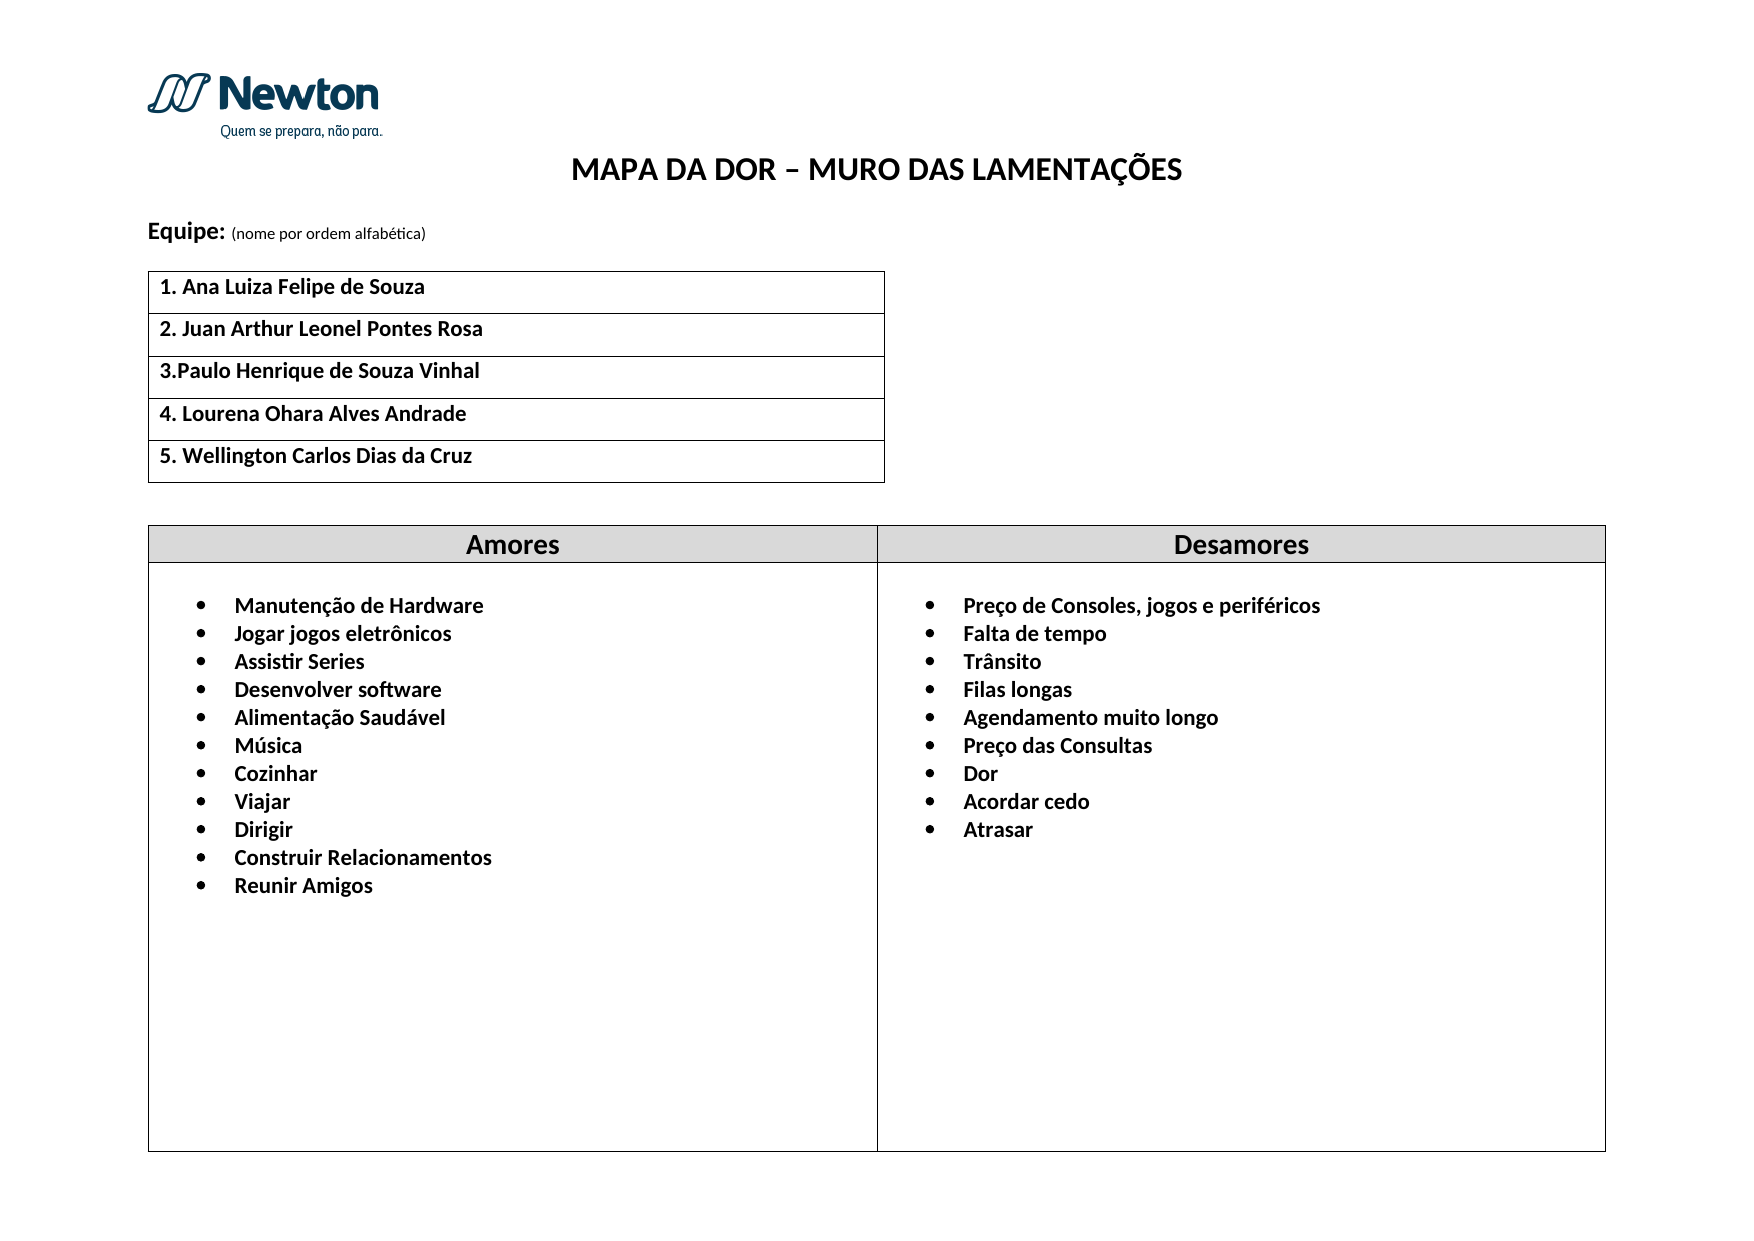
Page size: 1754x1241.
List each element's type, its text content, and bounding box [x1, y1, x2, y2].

text Mapa da dor – Muro das lamentações [148, 148, 1606, 188]
table_cell 2. Juan Arthur Leonel Pontes Rosa [149, 314, 884, 356]
text Equipe: (nome por ordem alfabética) [148, 215, 1606, 246]
table_cell 4. Lourena Ohara Alves Andrade [149, 399, 884, 440]
table_header 1. Ana Luiza Felipe de Souza [149, 272, 884, 313]
table_cell 3.Paulo Henrique de Souza Vinhal [149, 357, 884, 398]
table_header Desamores [878, 526, 1605, 562]
table_header Amores [149, 526, 877, 562]
table_cell Preço de Consoles, jogos e periféricos Falta de tempo Trânsito Filas longas Agendamento muito longo Preço das Consultas Dor Acordar cedo Atrasar [878, 563, 1605, 1151]
table_cell 5. Wellington Carlos Dias da Cruz [149, 441, 884, 482]
picture [147, 73, 383, 139]
